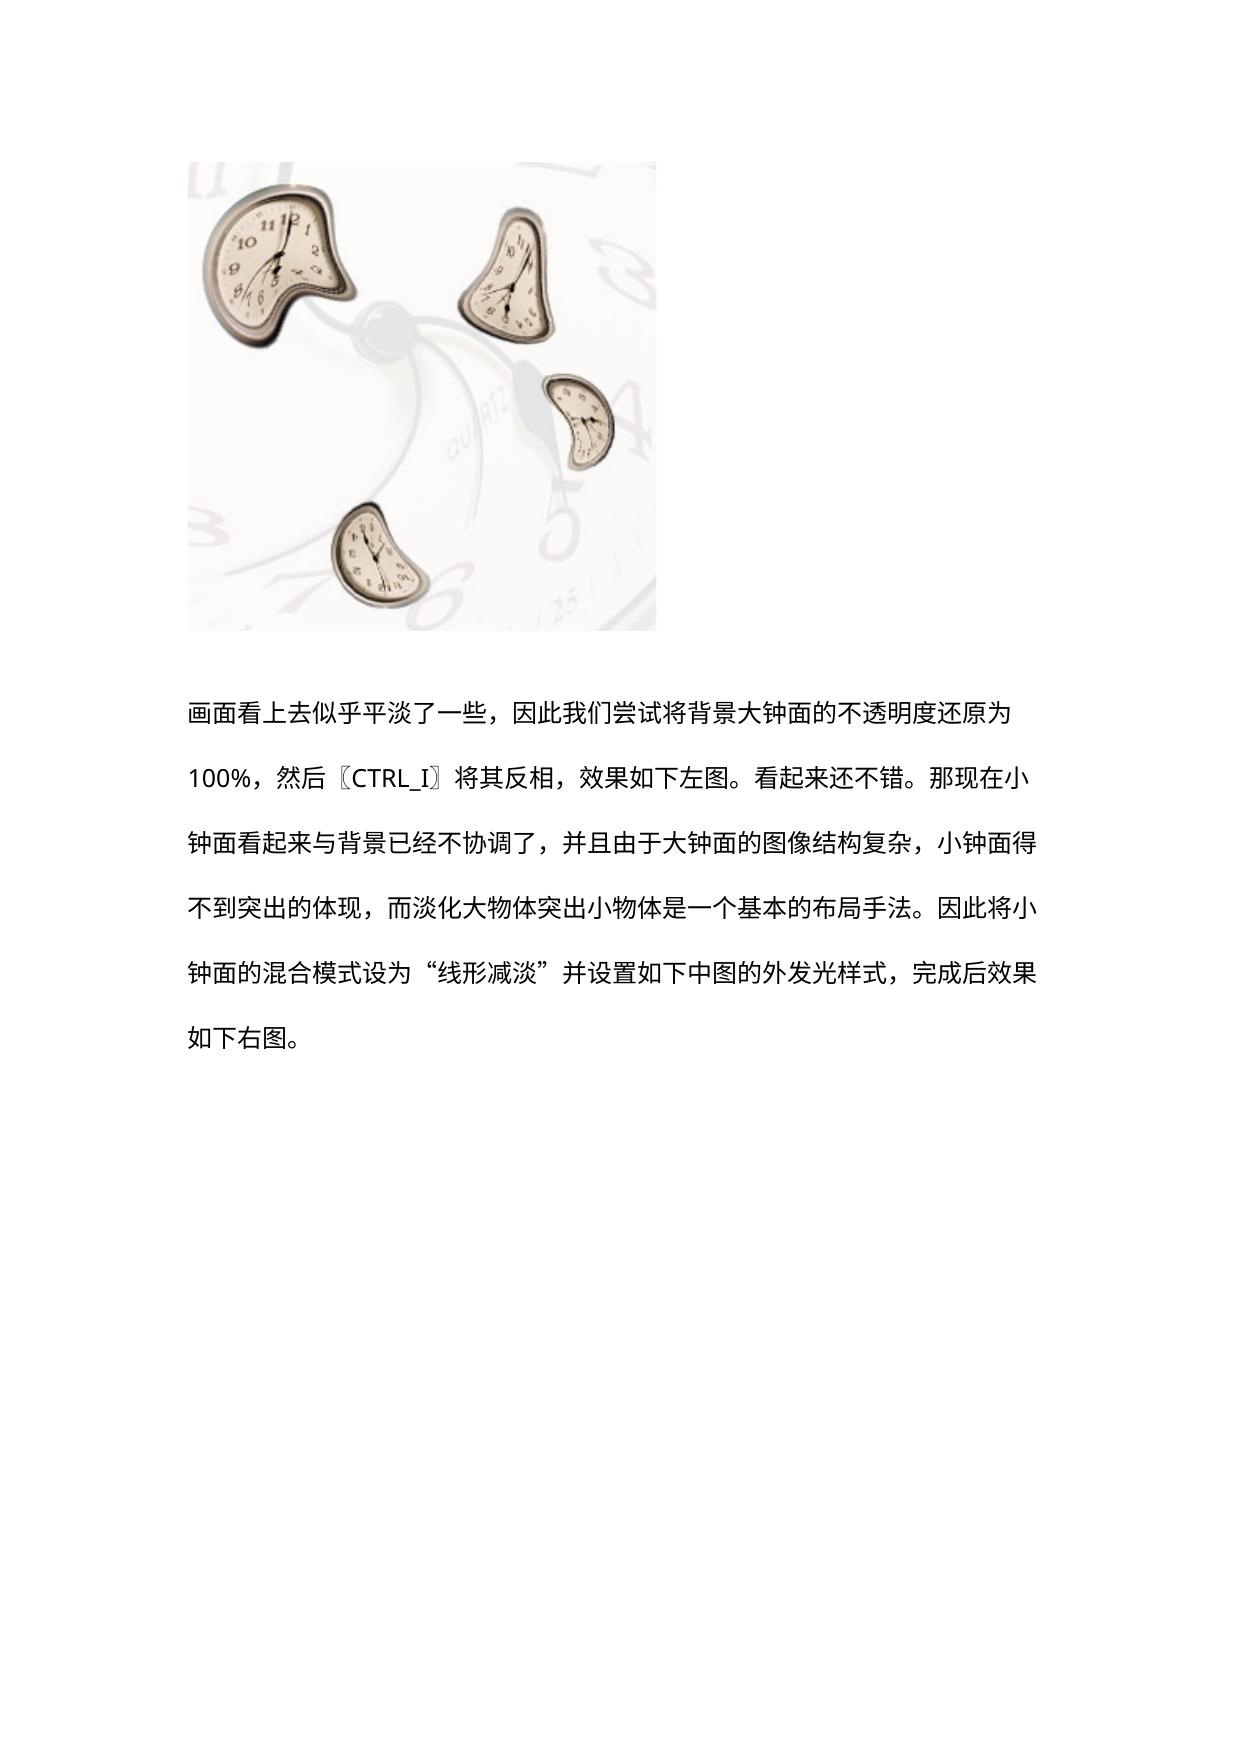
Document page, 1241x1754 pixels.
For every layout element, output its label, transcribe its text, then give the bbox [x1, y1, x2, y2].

text 画面看上去似乎平淡了一些，因此我们尝试将背景大钟面的不透明度还原为100%，然后〖CTRL_I〗将其反相，效果如下左图。看起来还不错。那现在小钟面看起来与背景已经不协调了，并且由于大钟面的图像结构复杂，小钟面得不到突出的体现，而淡化大物体突出小物体是一个基本的布局手法。因此将小钟面的混合模式设为“线形减淡”并设置如下中图的外发光样式，完成后效果如下右图。 [187, 679, 1053, 1069]
picture [187, 162, 657, 631]
